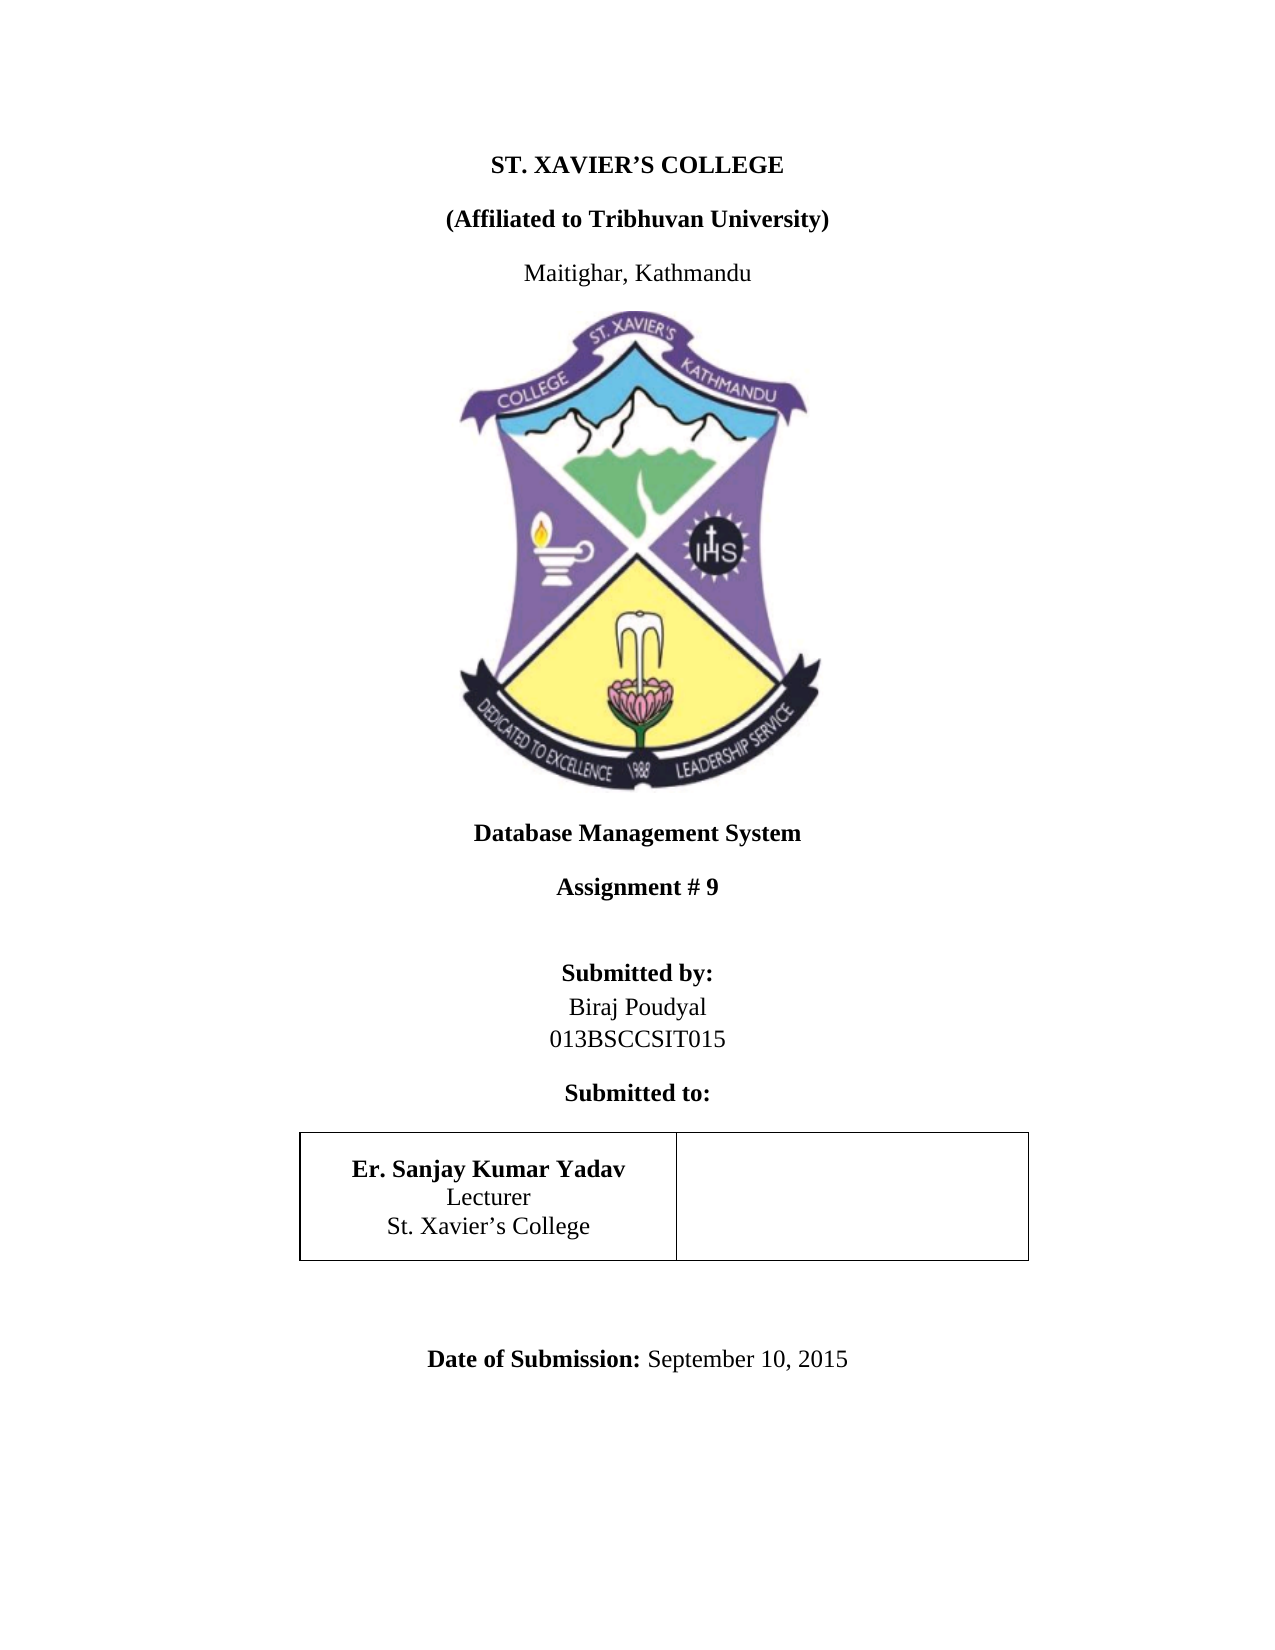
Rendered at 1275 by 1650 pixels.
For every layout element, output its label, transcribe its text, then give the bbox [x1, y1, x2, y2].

text Submitted to: [150, 1078, 1125, 1107]
table_header Er. Sanjay Kumar Yadav Lecturer St. Xavier’s College [301, 1133, 676, 1260]
text Assignment # 9 [150, 872, 1125, 900]
text Date of Submission: September 10, 2015 [150, 1344, 1125, 1373]
text Maitighar, Kathmandu [150, 258, 1125, 286]
text ST. XAVIER’S COLLEGE [150, 150, 1125, 179]
text Submitted by: [150, 958, 1125, 987]
picture [451, 311, 824, 793]
text Biraj Poudyal 013BSCCSIT015 [150, 992, 1125, 1053]
text Database Management System [150, 818, 1125, 847]
table_header [677, 1133, 1028, 1260]
text (Affiliated to Tribhuvan University) [150, 204, 1125, 233]
